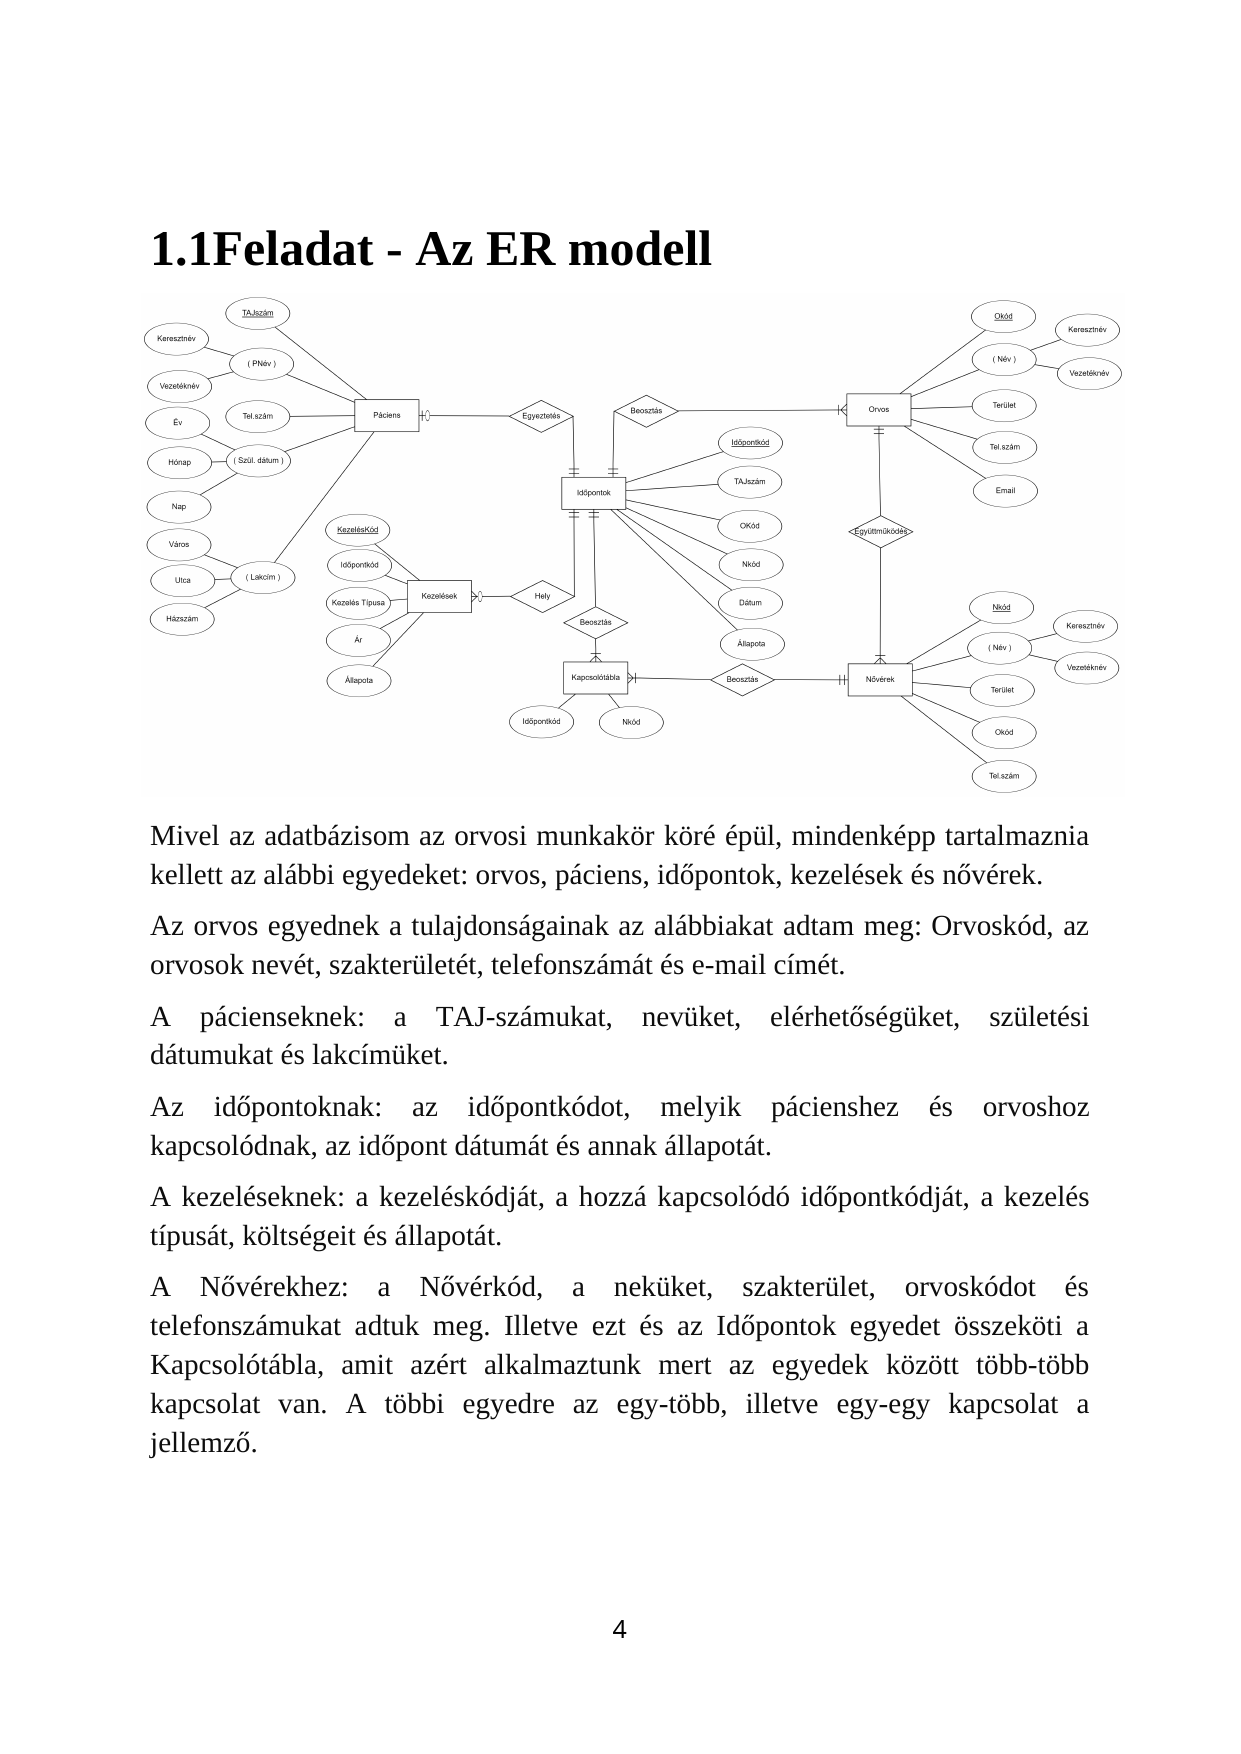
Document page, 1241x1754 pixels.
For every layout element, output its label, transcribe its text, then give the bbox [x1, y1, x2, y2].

text A Nővérekhez: a Nővérkód, a neküket, szakterület, orvoskódot és telefonszámukat adtuk meg. Illetve ezt és az Időpontok egyedet összeköti a Kapcsolótábla, amit azért alkalmaztunk mert az egyedek között több-több kapcsolat van. A többi egyedre az egy-több, illetve egy-egy kapcsolat a jellemző. [150, 1269, 1090, 1458]
text Az időpontoknak: az időpontkódot, melyik pácienshez és orvoshoz kapcsolódnak, az időpont dátumát és annak állapotát. [150, 1089, 1090, 1161]
text Az orvos egyednek a tulajdonságainak az alábbiakat adtam meg: Orvoskód, az orvosok nevét, szakterületét, telefonszámát és e-mail címét. [150, 908, 1090, 981]
subtitle 1.1Feladat - Az ER modell [150, 218, 1090, 276]
text A kezeléseknek: a kezeléskódját, a hozzá kapcsolódó időpontkódját, a kezelés típusát, költségeit és állapotát. [150, 1179, 1090, 1251]
text Mivel az adatbázisom az orvosi munkakör köré épül, mindenképp tartalmaznia kellett az alábbi egyedeket: orvos, páciens, időpontok, kezelések és nővérek. [150, 818, 1090, 891]
text A pácienseknek: a TAJ-számukat, nevüket, elérhetőségüket, születési dátumukat és lakcímüket. [150, 999, 1090, 1071]
